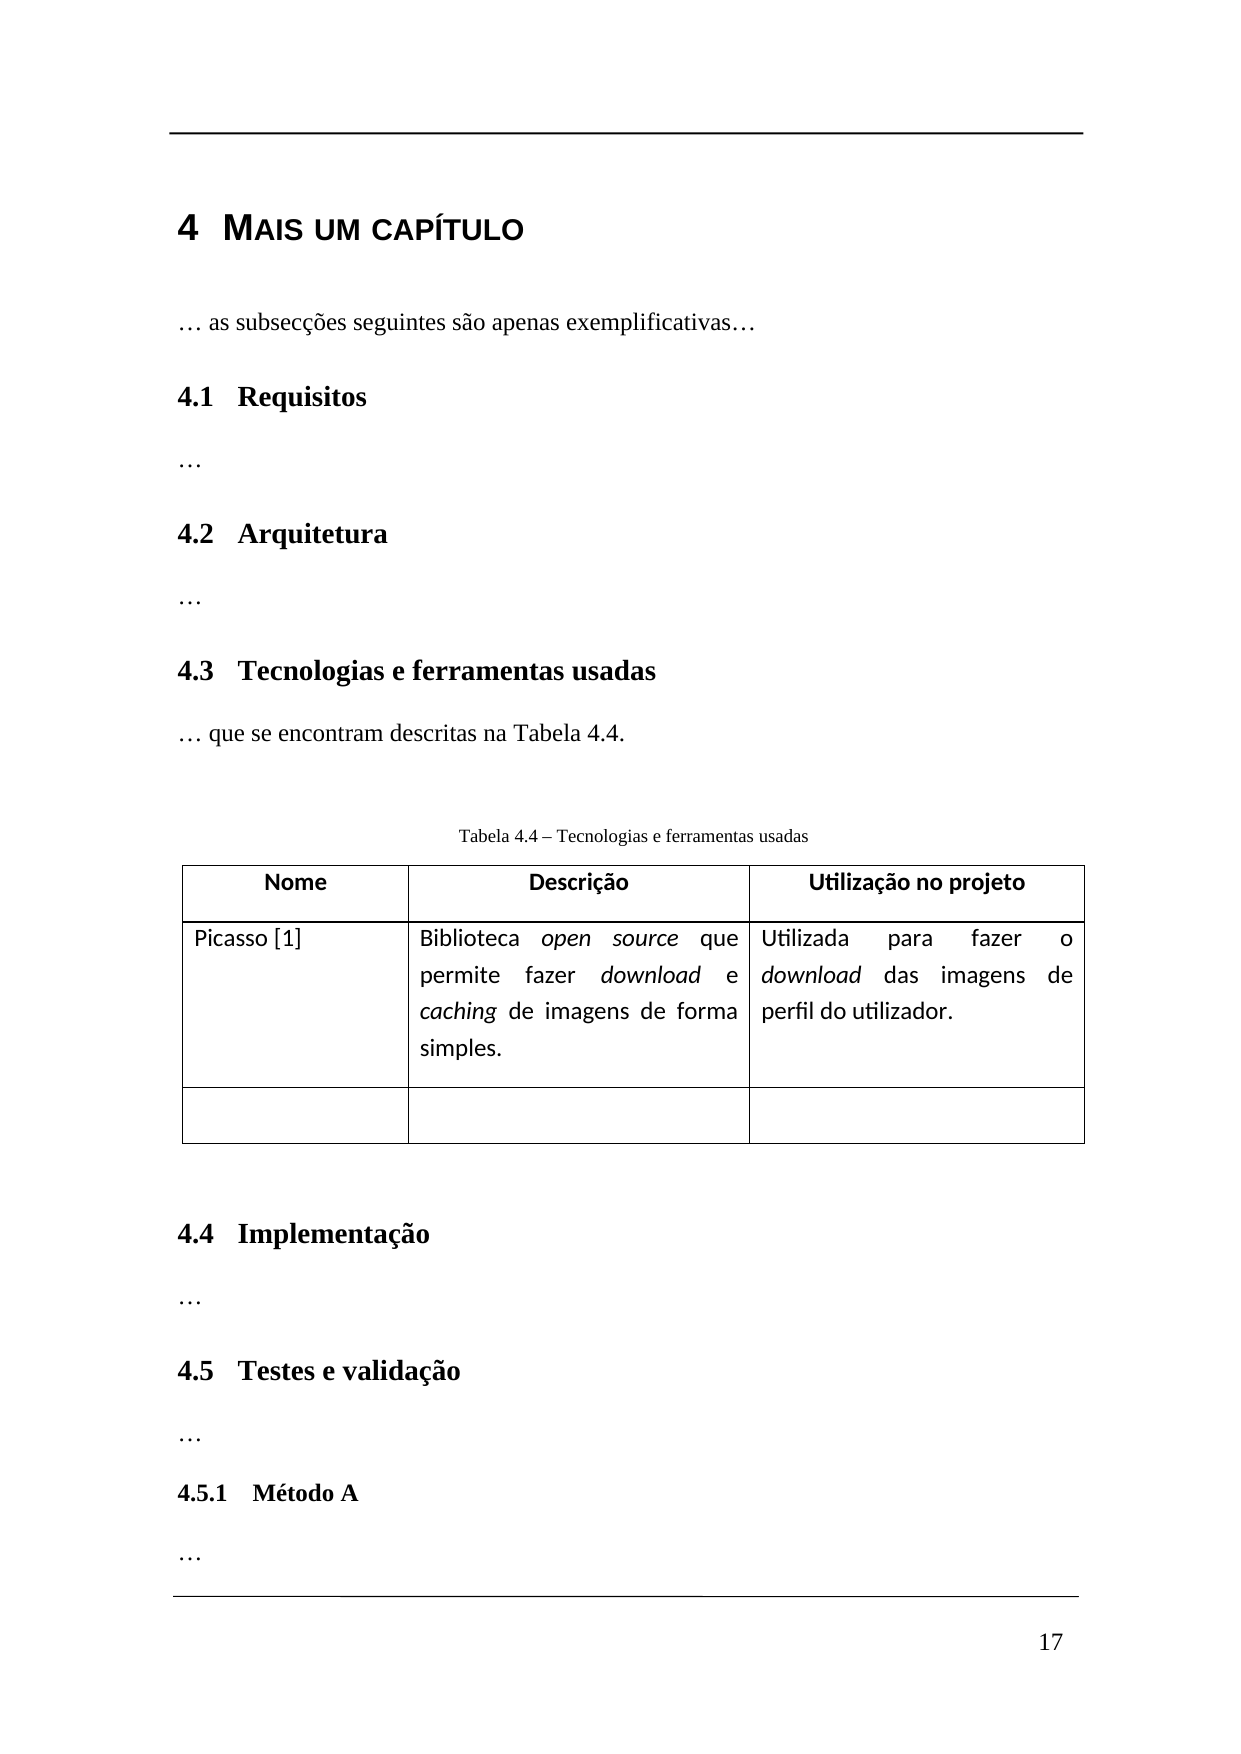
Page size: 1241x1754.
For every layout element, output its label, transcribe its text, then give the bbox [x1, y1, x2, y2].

table_cell Picasso [183, 923, 408, 1087]
text … [177, 1537, 1090, 1566]
subtitle Requisitos [177, 379, 1090, 412]
text … [177, 1418, 1090, 1447]
table_cell [750, 1088, 1084, 1143]
text … as subsecções seguintes são apenas exemplificativas… [177, 307, 1090, 336]
text … [177, 444, 1090, 473]
subtitle Mais um capítulo [177, 205, 1090, 248]
table_header Utilização no projeto [750, 866, 1084, 921]
table_cell [409, 1088, 749, 1143]
text … [177, 581, 1090, 610]
subtitle Implementação [177, 1216, 1090, 1250]
subtitle Método A [177, 1478, 1090, 1507]
table_header Nome [183, 866, 408, 921]
table_cell Utilizada para fazer o download das imagens de perfil do utilizador. [750, 923, 1084, 1087]
table_header Descrição [409, 866, 749, 921]
text … [177, 1281, 1090, 1310]
subtitle Arquitetura [177, 516, 1090, 550]
subtitle Tecnologias e ferramentas usadas [177, 653, 1090, 687]
table_cell [183, 1088, 408, 1143]
table_cell Biblioteca open source que permite fazer download e caching de imagens de forma simples. [409, 923, 749, 1087]
subtitle Testes e validação [177, 1353, 1090, 1387]
